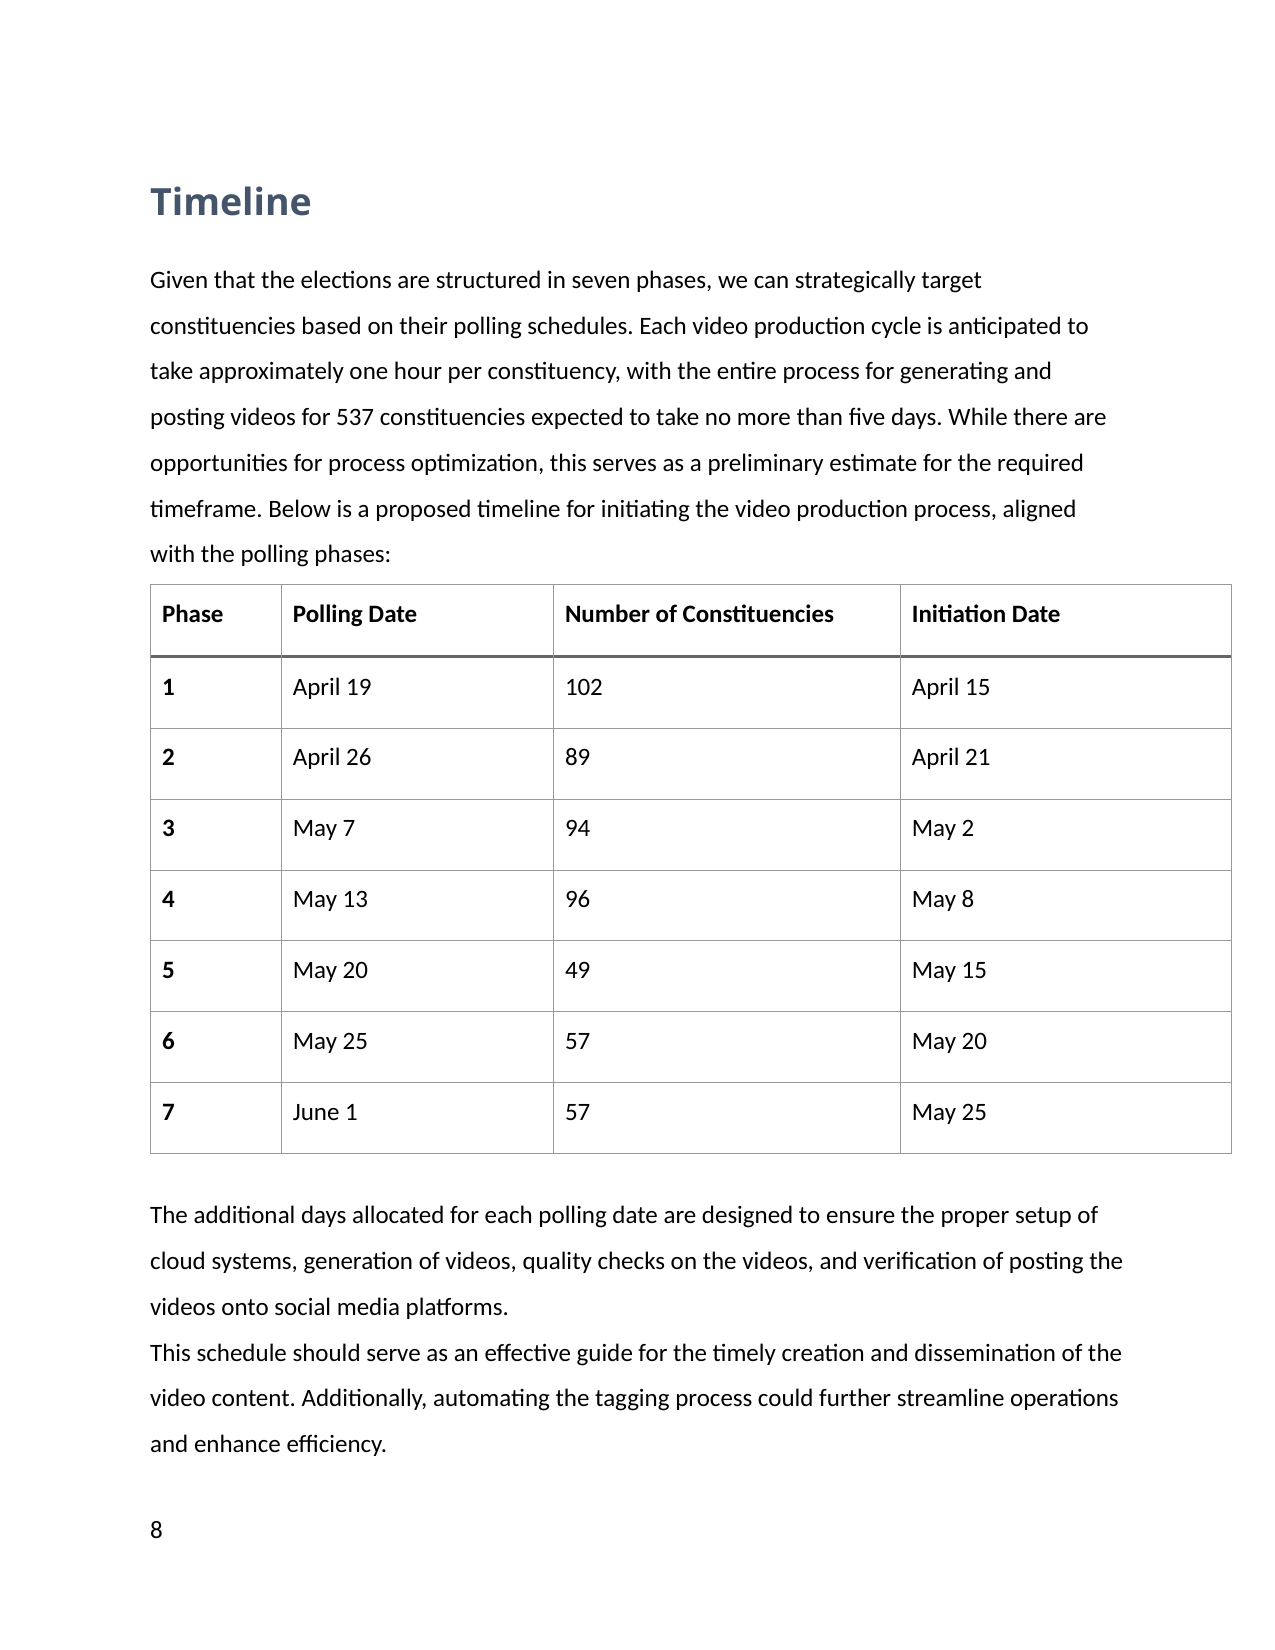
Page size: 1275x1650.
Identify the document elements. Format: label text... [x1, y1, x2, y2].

table_cell 94 [554, 800, 900, 869]
table_cell 5 [151, 941, 281, 1011]
table_cell 57 [554, 1012, 900, 1082]
table_cell May 20 [901, 1012, 1231, 1082]
table_cell May 25 [282, 1012, 553, 1082]
text This schedule should serve as an effective guide for the timely creation and dissemination of the video content. Additionally, automating the tagging process could further streamline operations and enhance efficiency. [150, 1337, 1125, 1459]
table_cell 3 [151, 800, 281, 869]
table_header Phase [151, 585, 281, 655]
table_cell April 19 [282, 658, 553, 728]
table_header Initiation Date [901, 585, 1231, 655]
table_cell May 7 [282, 800, 553, 869]
table_cell 57 [554, 1083, 900, 1153]
table_cell 4 [151, 871, 281, 940]
table_cell June 1 [282, 1083, 553, 1153]
table_cell 1 [151, 658, 281, 728]
table_header Number of Constituencies [554, 585, 900, 655]
subtitle Timeline [150, 175, 1125, 226]
table_cell April 26 [282, 729, 553, 799]
table_cell 7 [151, 1083, 281, 1153]
table_header Polling Date [282, 585, 553, 655]
table_cell 96 [554, 871, 900, 940]
table_cell 2 [151, 729, 281, 799]
table_cell May 8 [901, 871, 1231, 940]
text Given that the elections are structured in seven phases, we can strategically target constituencies based on their polling schedules. Each video production cycle is anticipated to take approximately one hour per constituency, with the entire process for generating and posting videos for 537 constituencies expected to take no more than five days. While there are opportunities for process optimization, this serves as a preliminary estimate for the required timeframe. Below is a proposed timeline for initiating the video production process, aligned with the polling phases: [150, 264, 1125, 569]
table_cell 6 [151, 1012, 281, 1082]
table_cell May 25 [901, 1083, 1231, 1153]
table_cell 89 [554, 729, 900, 799]
table_cell 49 [554, 941, 900, 1011]
table_cell April 21 [901, 729, 1231, 799]
table_cell May 2 [901, 800, 1231, 869]
table_cell April 15 [901, 658, 1231, 728]
table_cell May 15 [901, 941, 1231, 1011]
table_cell May 13 [282, 871, 553, 940]
table_cell May 20 [282, 941, 553, 1011]
text The additional days allocated for each polling date are designed to ensure the proper setup of cloud systems, generation of videos, quality checks on the videos, and verification of posting the videos onto social media platforms. [150, 1200, 1125, 1322]
table_cell 102 [554, 658, 900, 728]
